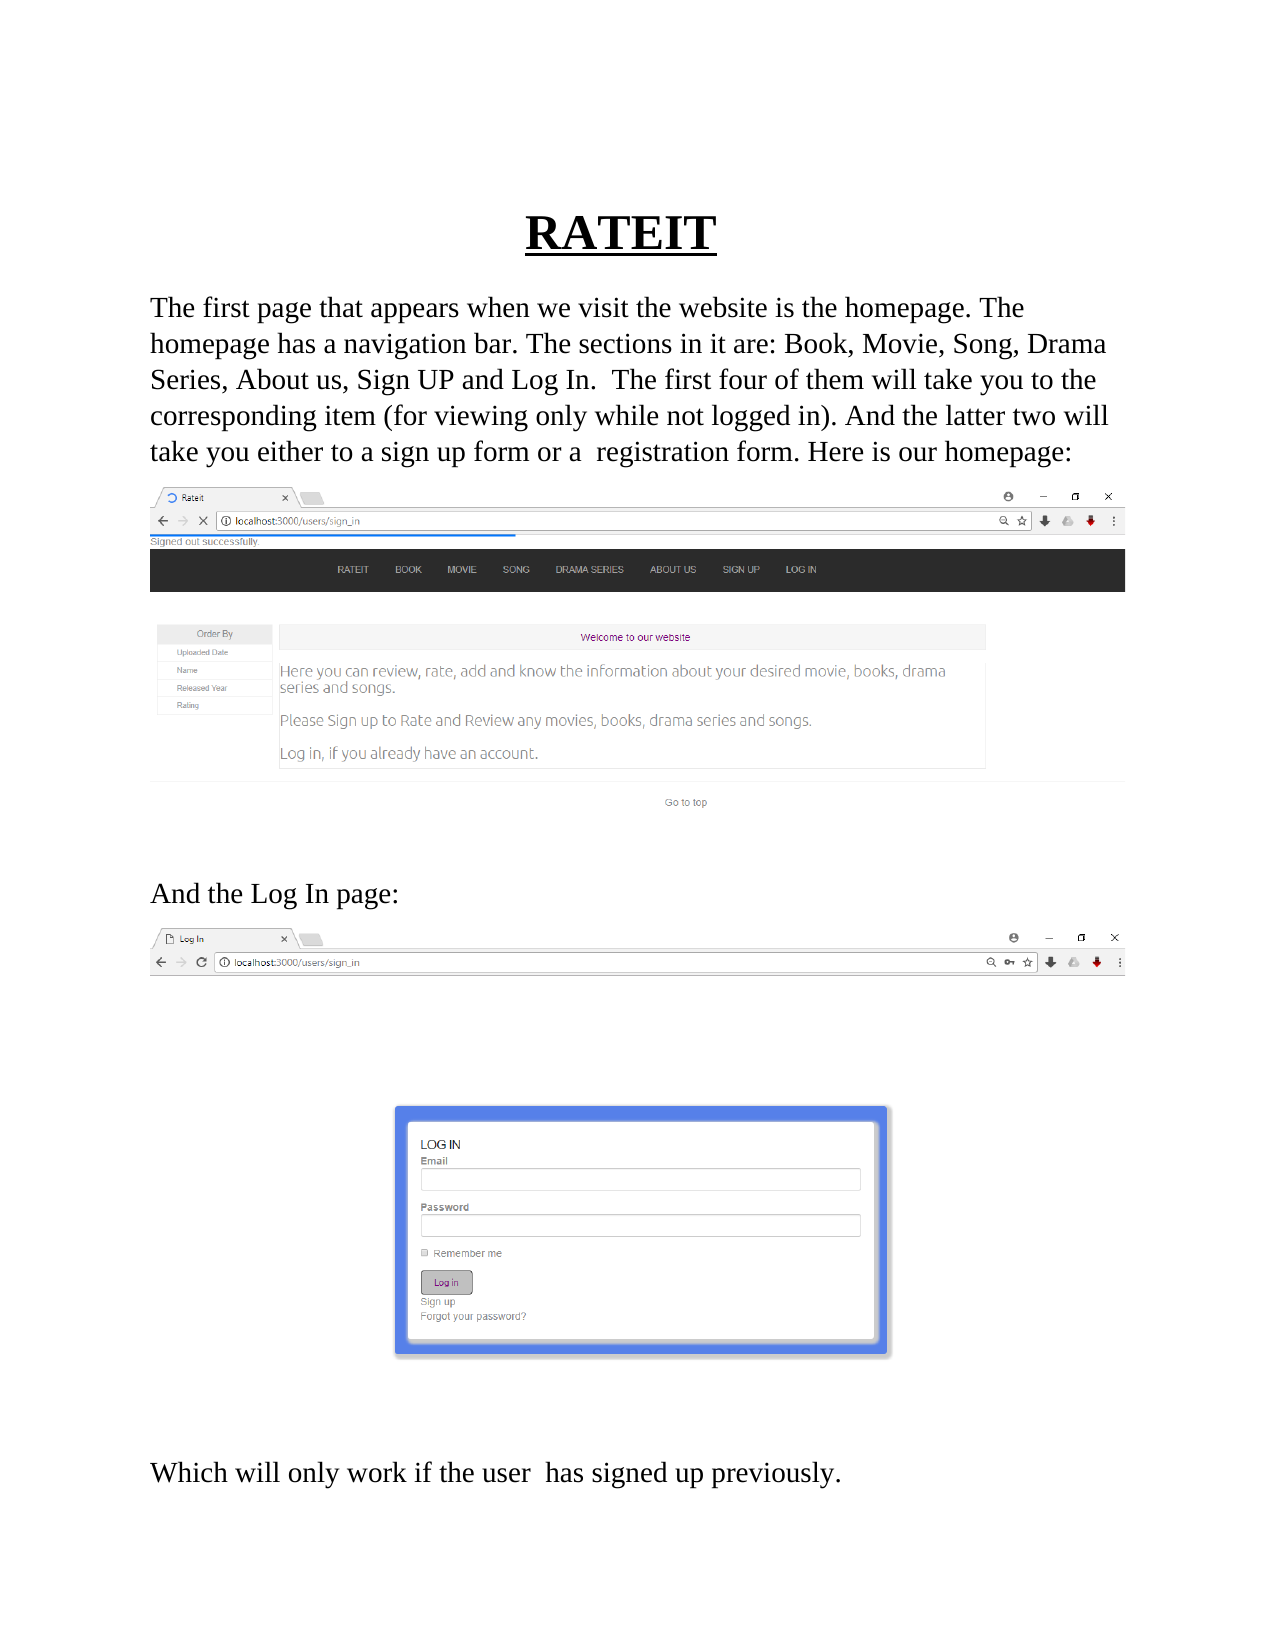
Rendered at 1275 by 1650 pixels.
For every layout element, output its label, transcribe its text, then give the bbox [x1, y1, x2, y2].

picture [150, 928, 1125, 1437]
picture [150, 487, 1125, 857]
text Which will only work if the user has signed up previously. [150, 1455, 1125, 1489]
text And the Log In page: [150, 876, 1125, 909]
text RATEIT [450, 203, 1125, 261]
text The first page that appears when we visit the website is the homepage. The homepage has a navigation bar. The sections in it are: Book, Movie, Song, Drama Series, About us, Sign UP and Log In. The first four of them will take you to the corresponding item (for viewing only while not logged in). And the latter two will take you either to a sign up form or a registration form. Here is our homepage: [150, 290, 1125, 468]
